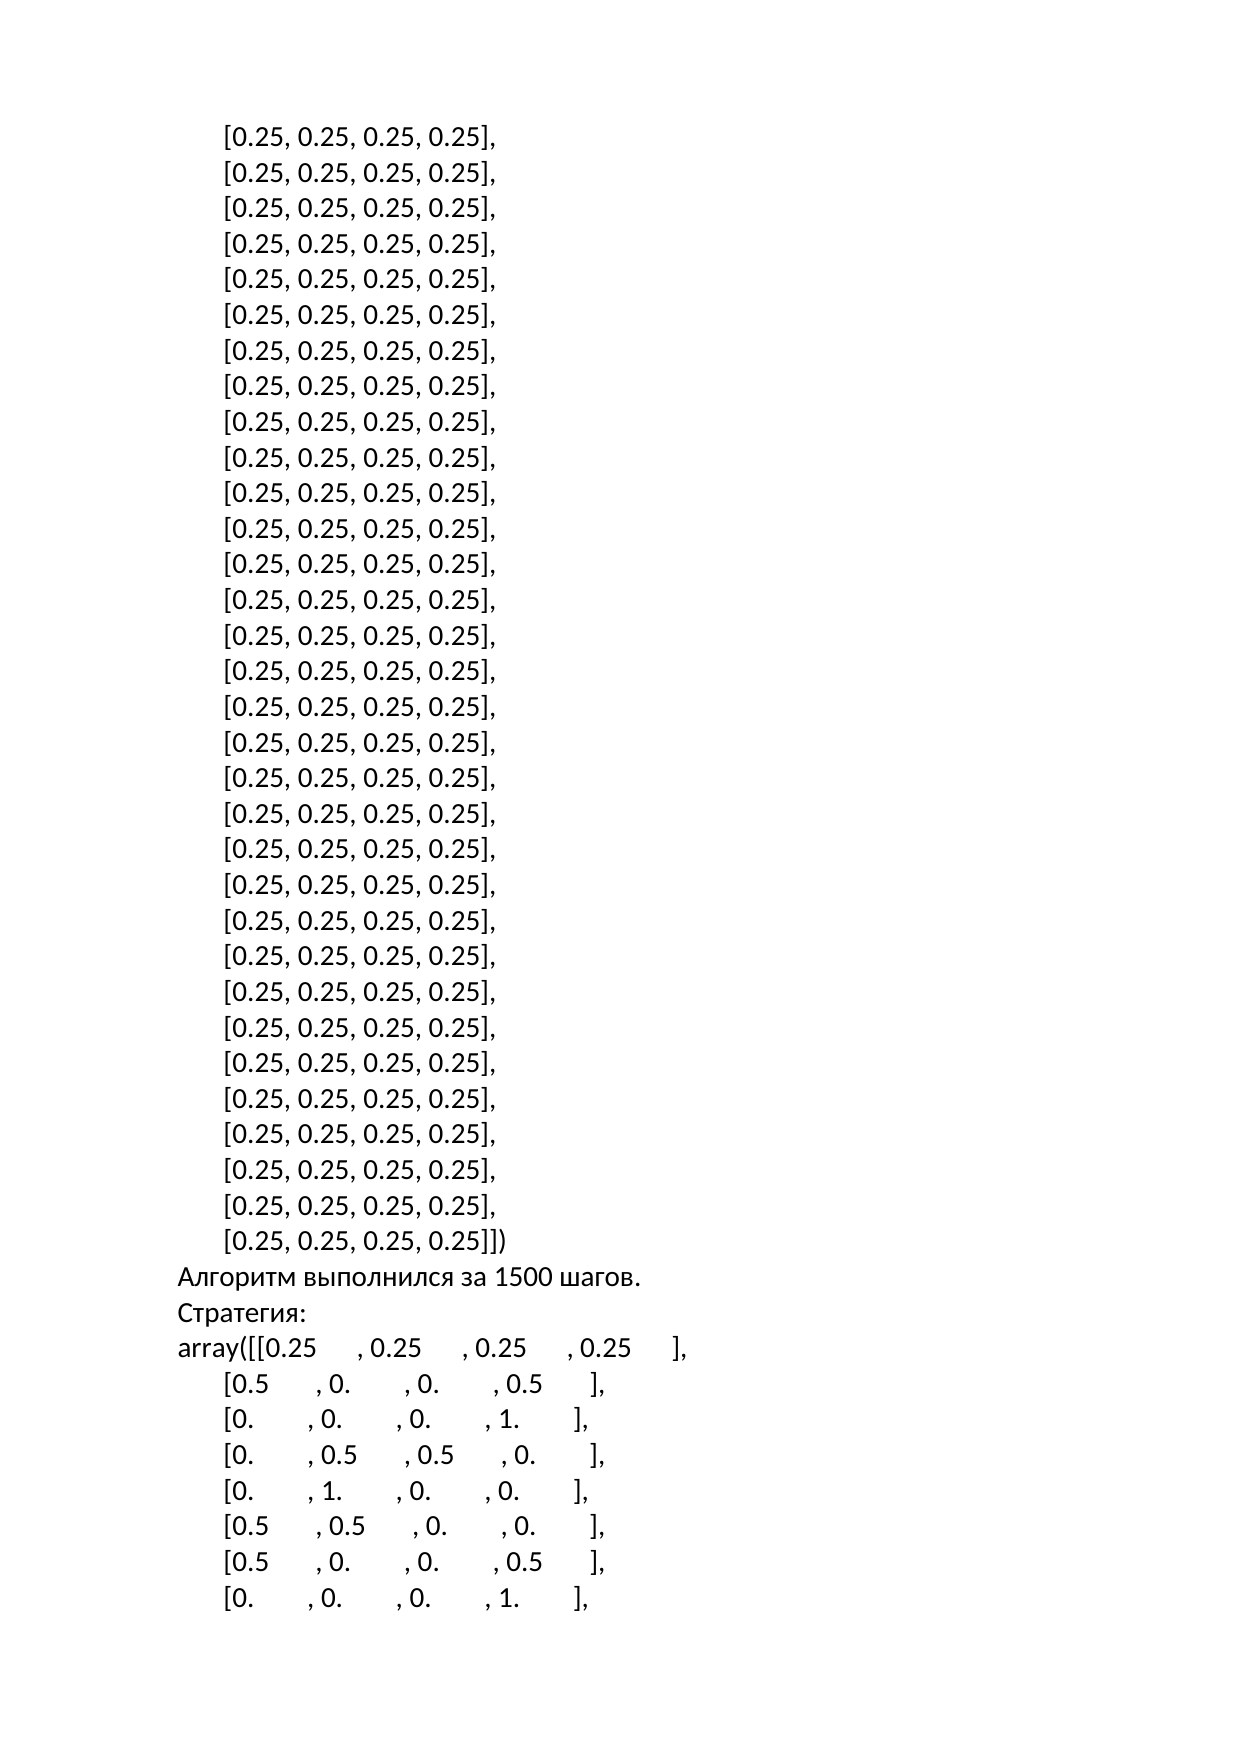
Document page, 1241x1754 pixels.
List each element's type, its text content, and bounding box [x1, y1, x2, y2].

text [0.25, 0.25, 0.25, 0.25], [177, 1116, 1152, 1151]
text [0.25, 0.25, 0.25, 0.25], [177, 724, 1152, 759]
text [0.5 , 0. , 0. , 0.5 ], [177, 1365, 1152, 1401]
text [0. , 1. , 0. , 0. ], [177, 1472, 1152, 1507]
text [0.25, 0.25, 0.25, 0.25], [177, 261, 1152, 296]
text [0.25, 0.25, 0.25, 0.25], [177, 367, 1152, 403]
text [0.25, 0.25, 0.25, 0.25], [177, 1009, 1152, 1044]
text [0.25, 0.25, 0.25, 0.25], [177, 189, 1152, 225]
text [0.25, 0.25, 0.25, 0.25]]) [177, 1222, 1152, 1258]
text [0.25, 0.25, 0.25, 0.25], [177, 225, 1152, 261]
text [0. , 0. , 0. , 1. ], [177, 1579, 1152, 1614]
text [0.5 , 0.5 , 0. , 0. ], [177, 1507, 1152, 1543]
text [0. , 0. , 0. , 1. ], [177, 1401, 1152, 1436]
text [0. , 0.5 , 0.5 , 0. ], [177, 1436, 1152, 1472]
text [0.25, 0.25, 0.25, 0.25], [177, 1044, 1152, 1080]
text [0.25, 0.25, 0.25, 0.25], [177, 403, 1152, 439]
text [0.25, 0.25, 0.25, 0.25], [177, 1187, 1152, 1222]
text [0.25, 0.25, 0.25, 0.25], [177, 688, 1152, 724]
text [0.25, 0.25, 0.25, 0.25], [177, 154, 1152, 189]
text [0.25, 0.25, 0.25, 0.25], [177, 866, 1152, 902]
text [0.25, 0.25, 0.25, 0.25], [177, 1080, 1152, 1116]
text [0.25, 0.25, 0.25, 0.25], [177, 973, 1152, 1009]
text [0.25, 0.25, 0.25, 0.25], [177, 1151, 1152, 1187]
text [0.25, 0.25, 0.25, 0.25], [177, 617, 1152, 652]
text array([[0.25 , 0.25 , 0.25 , 0.25 ], [177, 1329, 1152, 1365]
text [0.25, 0.25, 0.25, 0.25], [177, 759, 1152, 795]
text Стратегия: [177, 1294, 1152, 1329]
text [0.25, 0.25, 0.25, 0.25], [177, 474, 1152, 510]
text [0.25, 0.25, 0.25, 0.25], [177, 831, 1152, 866]
text [0.25, 0.25, 0.25, 0.25], [177, 581, 1152, 617]
text [0.25, 0.25, 0.25, 0.25], [177, 510, 1152, 546]
text Алгоритм выполнился за 1500 шагов. [177, 1258, 1152, 1294]
text [0.25, 0.25, 0.25, 0.25], [177, 902, 1152, 937]
text [0.25, 0.25, 0.25, 0.25], [177, 439, 1152, 474]
text [0.25, 0.25, 0.25, 0.25], [177, 652, 1152, 688]
text [0.25, 0.25, 0.25, 0.25], [177, 332, 1152, 367]
text [0.25, 0.25, 0.25, 0.25], [177, 546, 1152, 581]
text [0.5 , 0. , 0. , 0.5 ], [177, 1543, 1152, 1579]
text [0.25, 0.25, 0.25, 0.25], [177, 937, 1152, 973]
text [177, 118, 1152, 154]
text [0.25, 0.25, 0.25, 0.25], [177, 795, 1152, 831]
text [0.25, 0.25, 0.25, 0.25], [177, 296, 1152, 332]
